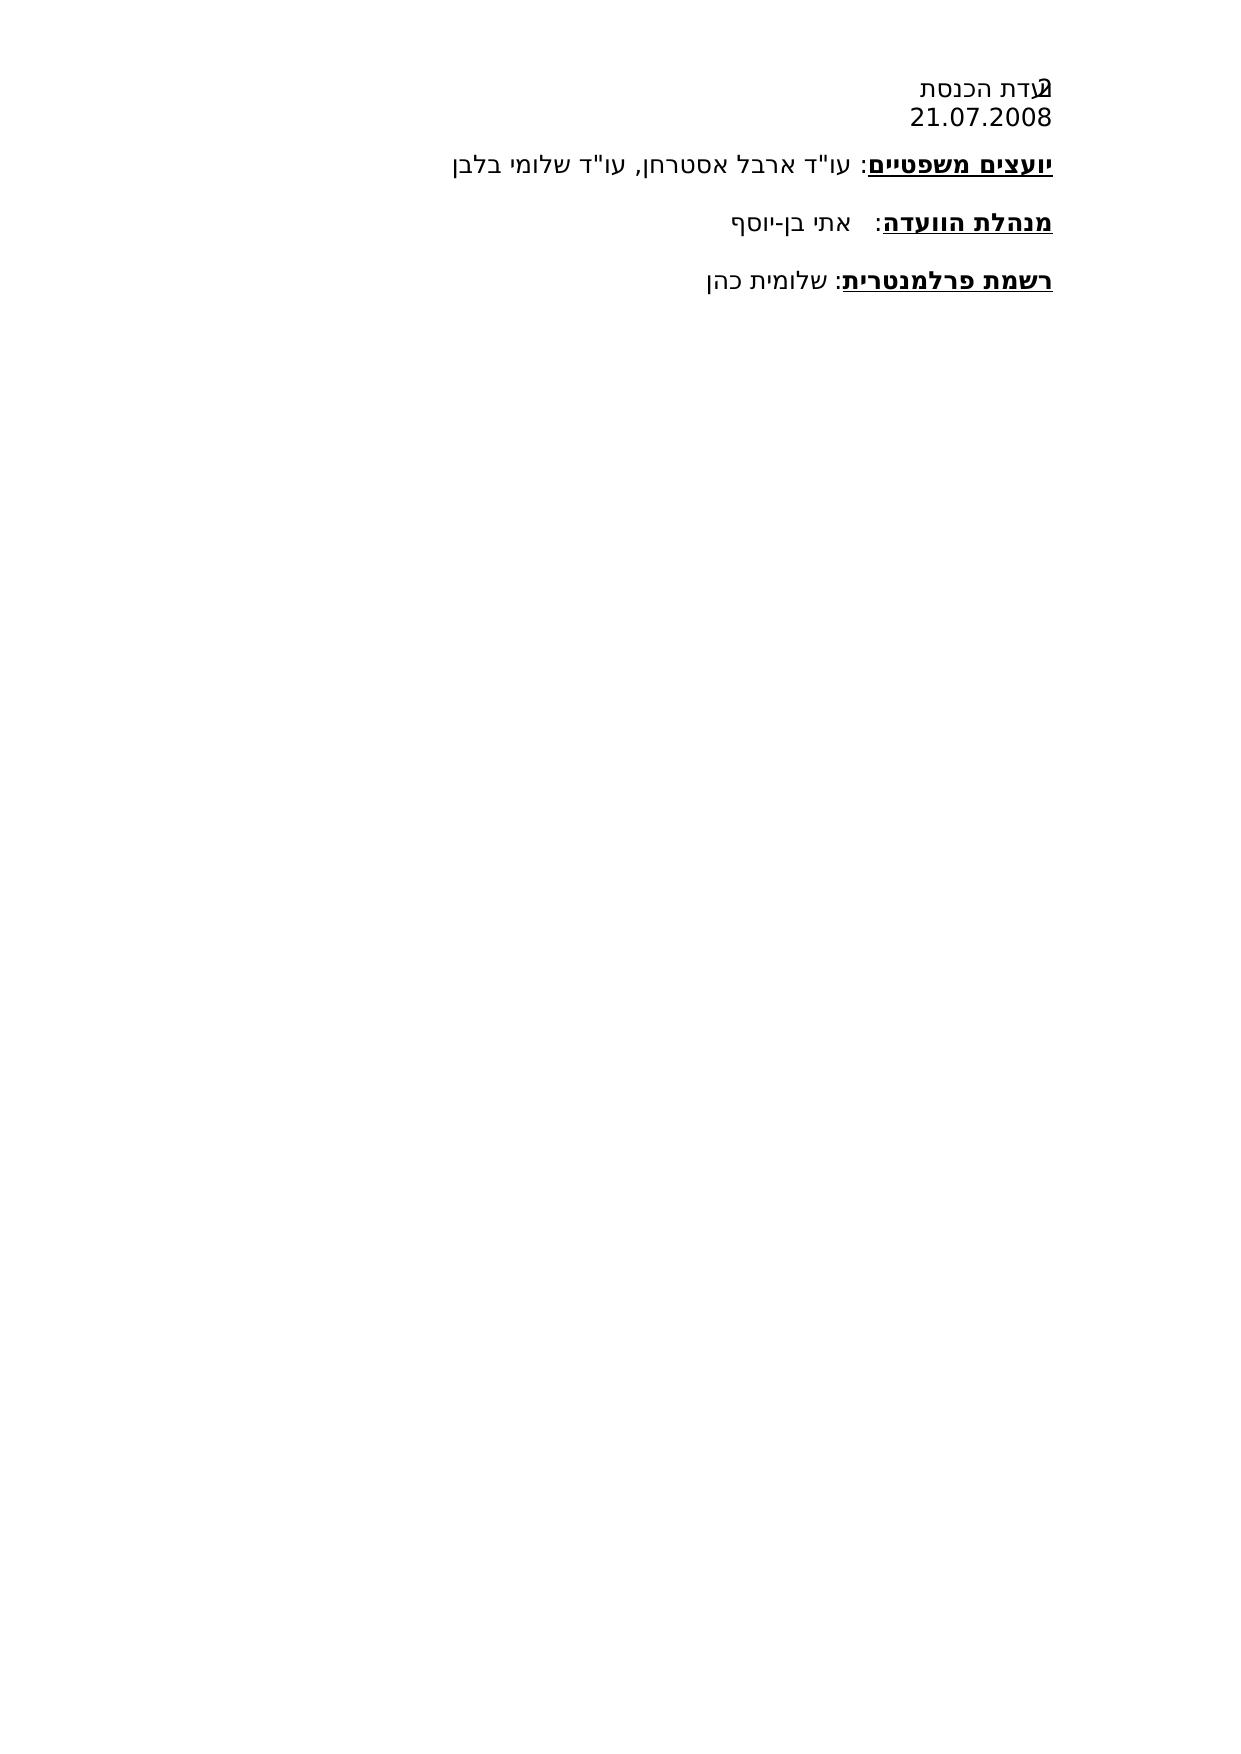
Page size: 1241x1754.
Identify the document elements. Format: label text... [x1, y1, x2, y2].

text מנהלת הוועדה: אתי בן-יוסף [187, 208, 1053, 237]
text יועצים משפטיים: עו"ד ארבל אסטרחן, עו"ד שלומי בלבן [187, 150, 1053, 179]
text רשמת פרלמנטרית: שלומית כהן [187, 266, 1053, 295]
